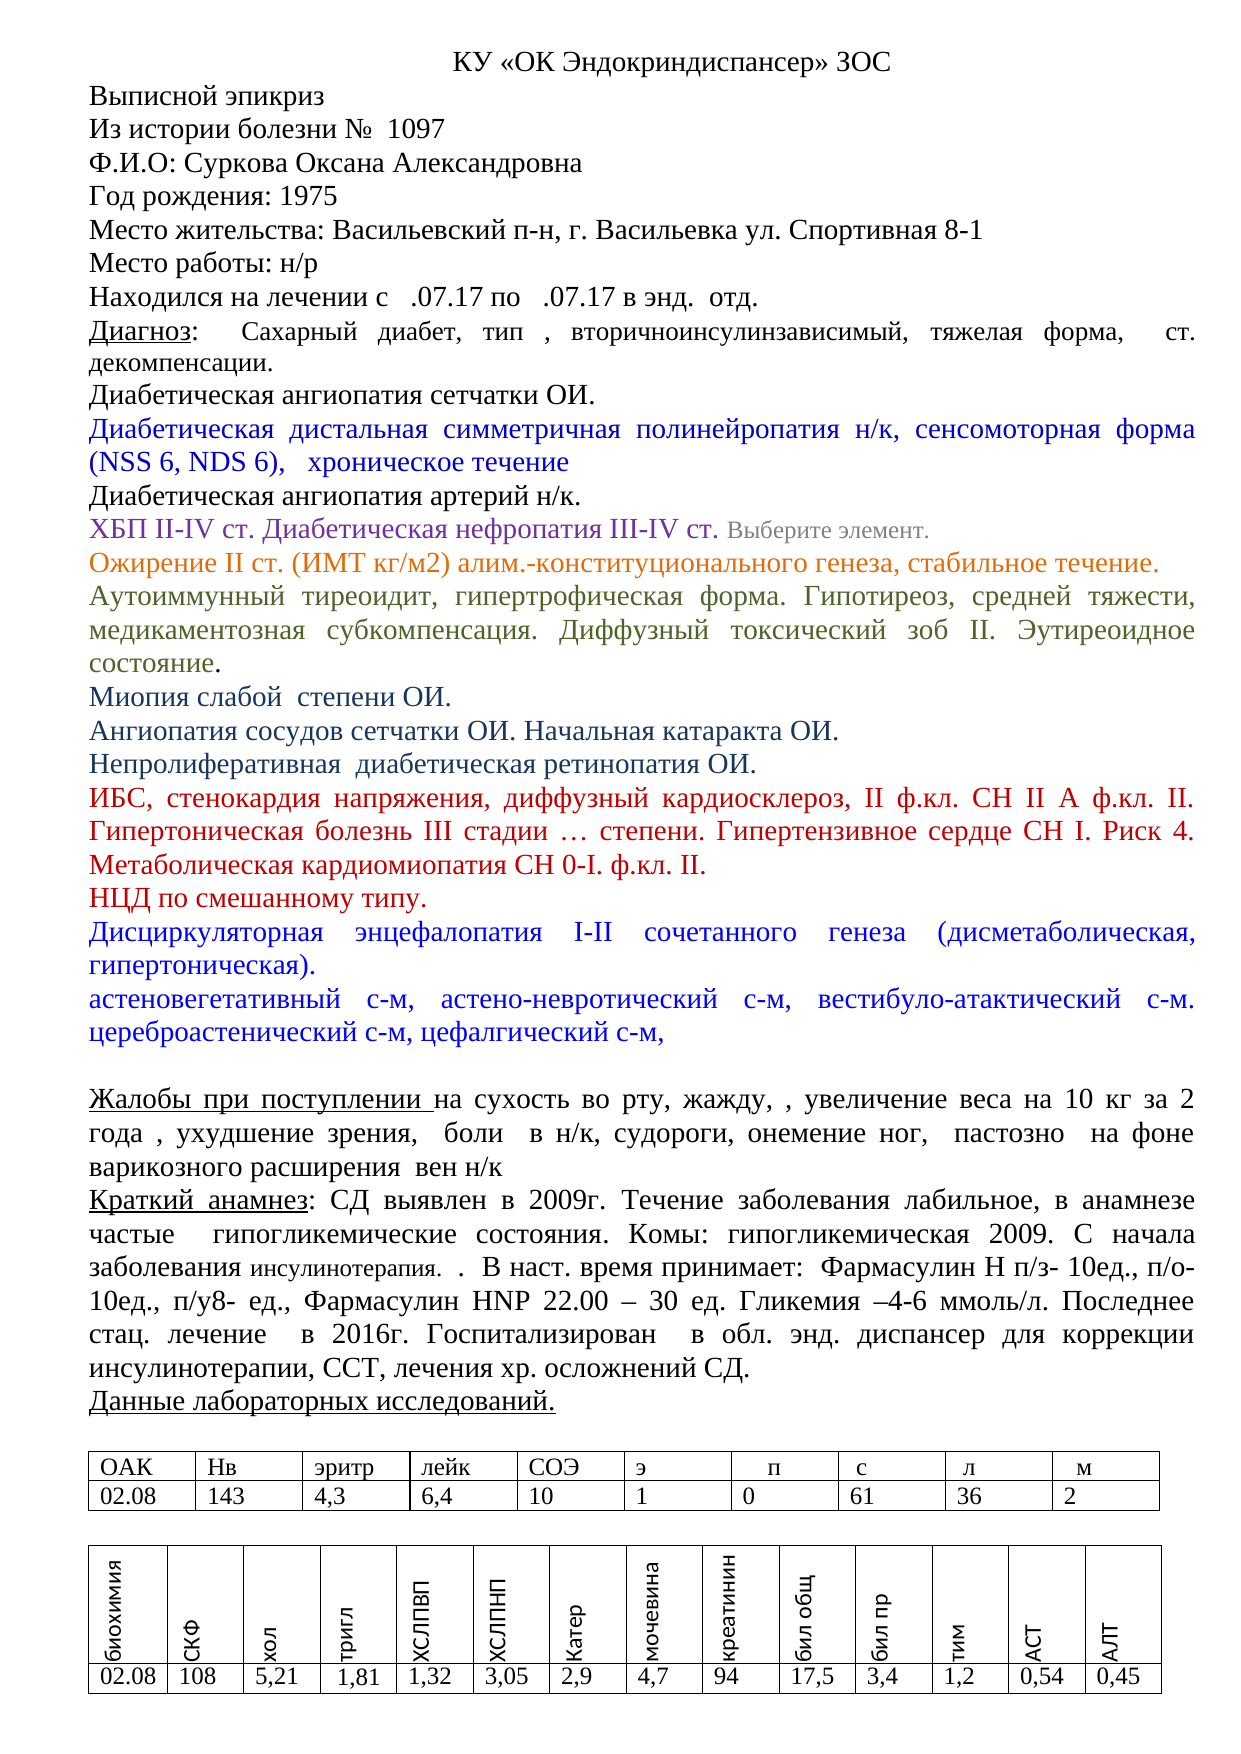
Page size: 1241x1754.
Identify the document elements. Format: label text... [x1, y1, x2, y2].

table_cell 36 [946, 1481, 1052, 1510]
table_cell 94 [703, 1664, 779, 1692]
text Ангиопатия сосудов сетчатки . Начальная катаракта . [89, 713, 1196, 746]
table_header тригл [321, 1546, 396, 1663]
table_cell 5,21 [244, 1664, 320, 1692]
text Жалобы при поступлении на сухость во рту, жажду, , увеличение веса на 10 кг за 2 года , ухудшение зрения, боли в н/к, судороги, онемение ног, пастозно на фоне варикозного расширения вен н/к [89, 1082, 1196, 1182]
table_header хол [244, 1546, 320, 1663]
table_header АЛТ [1086, 1546, 1161, 1663]
text Диабетическая ангиопатия артерий н/к. [89, 478, 1196, 511]
table_header Нв [196, 1452, 302, 1480]
table_cell 17,5 [780, 1664, 855, 1692]
text Миопия степени ОИ. [89, 679, 1196, 713]
table_cell 0 [732, 1481, 838, 1510]
table_cell 4,7 [627, 1664, 702, 1692]
table_header СОЭ [518, 1452, 624, 1480]
text энцефалопатия I-II сочетанного генеза (дисметаболическая, гипертоническая). [89, 914, 1196, 981]
text Место работы: н/р [89, 246, 1196, 279]
table_header Катер [550, 1546, 626, 1663]
text Место жительства: Васильевский п-н, г. Васильевка ул. Спортивная 8-1 [89, 212, 1196, 246]
table_cell 3,05 [474, 1664, 549, 1692]
table_header тим [933, 1546, 1008, 1663]
text Непролиферативная диабетическая ретинопатия . [89, 746, 1196, 780]
table_cell 1,81 [321, 1664, 396, 1692]
table_header л [946, 1452, 1052, 1480]
text Диабетическая ангиопатия сетчатки ОИ. [89, 377, 1196, 411]
subtitle Из истории болезни № 1097 [89, 111, 1196, 145]
table_header СКФ [168, 1546, 243, 1663]
table_cell 1,2 [933, 1664, 1008, 1692]
text Диабетическая дистальная симметричная полинейропатия н/к, сенсомоторная форма (NSS 6, NDS 6), хроническое течение [89, 411, 1196, 478]
table_cell 10 [518, 1481, 624, 1510]
table_header ОАК [89, 1452, 195, 1480]
table_cell 6,4 [411, 1481, 517, 1510]
text Находился на лечении с .07.17 по .07.17 в отд. [89, 279, 1196, 313]
text Год рождения: 1975 [89, 178, 1196, 212]
table_cell 2,9 [550, 1664, 626, 1692]
table_header э [625, 1452, 731, 1480]
table_cell 1 [625, 1481, 731, 1510]
table_header биохимия [89, 1546, 167, 1663]
table_cell 61 [839, 1481, 945, 1510]
table_cell 02.08 [89, 1481, 195, 1510]
table_cell 0,54 [1009, 1664, 1085, 1692]
table_header эритр [303, 1452, 409, 1480]
text ИБС, стенокардия напряжения, диффузный кардиосклероз, II ф.кл. СН II А ф.кл. II. Гипертоническая болезнь III стадии … степени. Гипертензивное сердце СН I. Риск 4. Метаболическая кардиомиопатия СН 0-I. ф.кл. II. [89, 780, 1196, 880]
text Краткий анамнез: СД выявлен в 2009г. . Комы: гипогликемическая 2009. С начала заболевания . В наст. время принимает: Фармасулин Н п/з- 10ед., п/о- 10ед., п/у8- ед., Фармасулин НNP 22.00 – 30 ед. Гликемия –4-6 ммоль/л. Последнее стац. лечение в 2016г. Госпитализирован в обл. энд. диспансер для коррекции инсулинотерапии, ССТ, лечения хр. осложнений СД. [89, 1182, 1196, 1383]
table_cell 0,45 [1086, 1664, 1161, 1692]
table_header п [732, 1452, 838, 1480]
text Диагноз: Сахарный диабет, тип , вторичноинсулинзависимый, ст. [89, 313, 1196, 377]
subtitle Выписной эпикриз [89, 78, 1202, 111]
table_cell 1,32 [397, 1664, 473, 1692]
table_cell 4,3 [303, 1481, 409, 1510]
table_header лейк [411, 1452, 517, 1480]
table_cell 143 [196, 1481, 302, 1510]
table_header бил пр [856, 1546, 932, 1663]
table_cell 2 [1053, 1481, 1159, 1510]
table_cell 108 [168, 1664, 243, 1692]
text Аутоиммунный тиреоидит, Гипотиреоз, средней тяжести, медикаментозная субкомпенсация. Диффузный токсический зоб II. Эутиреоидное состояние. [89, 578, 1196, 679]
text Ожирение II ст. (ИМТ кг/м2) алим.-конституционального генеза, стабильное течение. [89, 545, 1196, 578]
table_header ХСЛПНП [474, 1546, 549, 1663]
table_header АСТ [1009, 1546, 1085, 1663]
table_header ХСЛПВП [397, 1546, 473, 1663]
table_cell 02.08 [89, 1664, 167, 1692]
table_header с [839, 1452, 945, 1480]
text НЦД по смешанному типу. [89, 880, 1196, 914]
table_header м [1053, 1452, 1159, 1480]
subtitle Ф.И.О: Суркова Оксана Александровна [89, 145, 1196, 178]
table_header бил общ [780, 1546, 855, 1663]
text ХБП II-IV ст. Диабетическая нефропатия III-IV ст. [89, 511, 1196, 545]
table_header креатинин [703, 1546, 779, 1663]
text астеновегетативный с-м, астено-невротический с-м, вестибуло-атактический с-м. цереброастенический с-м, цефалгический с-м, [89, 981, 1196, 1048]
text Данные лабораторных исследований. [89, 1383, 1196, 1417]
table_cell 3,4 [856, 1664, 932, 1692]
table_header мочевина [627, 1546, 702, 1663]
